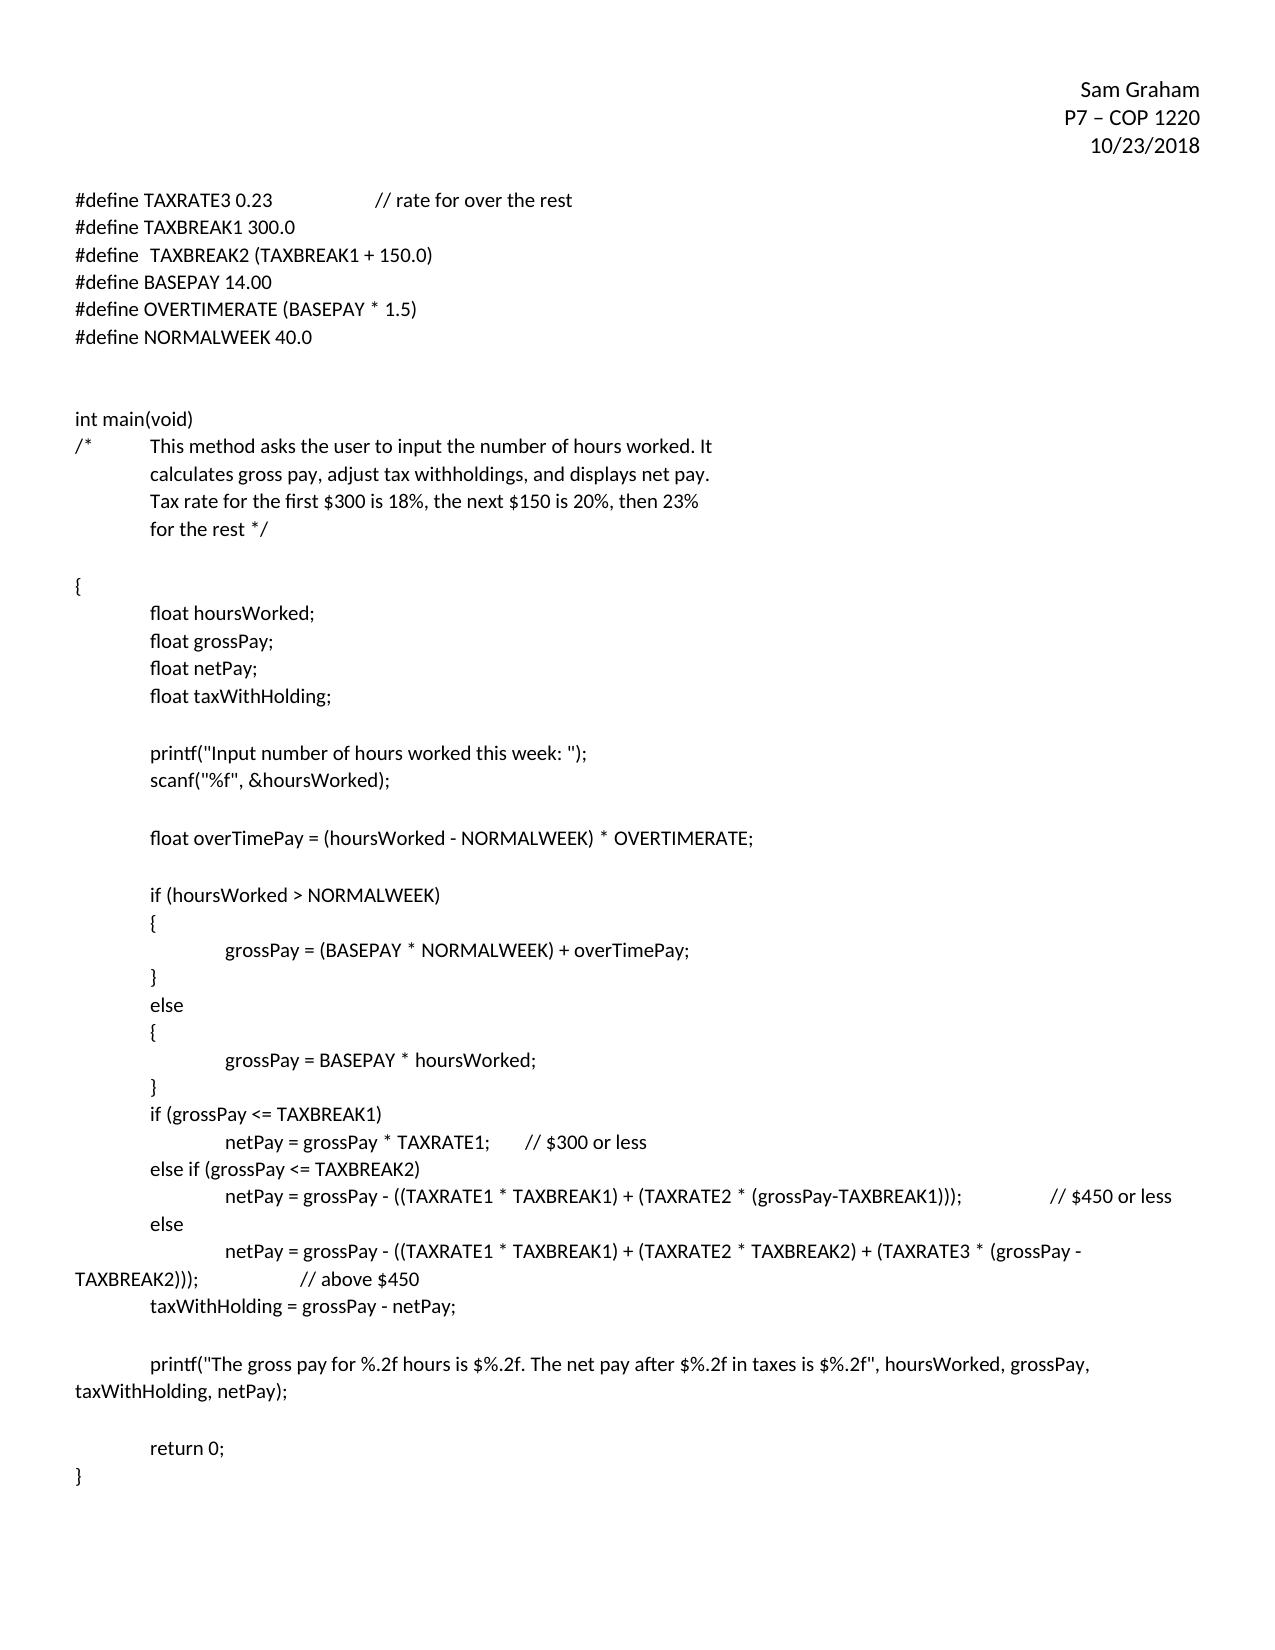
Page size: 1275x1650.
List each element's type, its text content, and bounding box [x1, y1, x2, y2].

text } [75, 964, 1200, 990]
text #define BASEPAY 14.00 [75, 269, 1200, 295]
text return 0; [75, 1436, 1200, 1461]
text } [75, 1074, 1200, 1099]
text grossPay = (BASEPAY * NORMALWEEK) + overTimePay; [75, 937, 1200, 963]
text } [75, 1463, 1200, 1488]
text float taxWithHolding; [75, 683, 1200, 708]
text { [75, 573, 1200, 599]
text printf("The gross pay for %.2f hours is $%.2f. The net pay after $%.2f in taxes is $%.2f", hoursWorked, grossPay, taxWithHolding, netPay); [75, 1351, 1200, 1403]
text else [75, 1211, 1200, 1237]
text else [75, 992, 1200, 1017]
text else if (grossPay <= TAXBREAK2) [75, 1156, 1200, 1182]
text netPay = grossPay - ((TAXRATE1 * TAXBREAK1) + (TAXRATE2 * TAXBREAK2) + (TAXRATE3 * (grossPay - TAXBREAK2))); // above $450 [75, 1238, 1200, 1291]
text { [75, 910, 1200, 935]
text scanf("%f", &hoursWorked); [75, 768, 1200, 793]
text taxWithHolding = grossPay - netPay; [75, 1293, 1200, 1319]
text Tax rate for the first $300 is 18%, the next $150 is 20%, then 23% [75, 488, 1200, 514]
text /* This method asks the user to input the number of hours worked. It [75, 434, 1200, 459]
text float overTimePay = (hoursWorked - NORMALWEEK) * OVERTIMERATE; [75, 825, 1200, 850]
text if (hoursWorked > NORMALWEEK) [75, 882, 1200, 908]
text #define TAXBREAK2 (TAXBREAK1 + 150.0) [75, 242, 1200, 267]
text float grossPay; [75, 628, 1200, 653]
text #define NORMALWEEK 40.0 [75, 324, 1200, 349]
text float hoursWorked; [75, 601, 1200, 626]
text #define TAXRATE3 0.23 // rate for over the rest [75, 187, 1200, 212]
text int main(void) [75, 406, 1200, 432]
text float netPay; [75, 655, 1200, 681]
text grossPay = BASEPAY * hoursWorked; [75, 1047, 1200, 1072]
text #define TAXBREAK1 300.0 [75, 214, 1200, 240]
text printf("Input number of hours worked this week: "); [75, 740, 1200, 766]
text if (grossPay <= TAXBREAK1) [75, 1102, 1200, 1127]
text for the rest */ [75, 516, 1200, 541]
text calculates gross pay, adjust tax withholdings, and displays net pay. [75, 461, 1200, 486]
text { [75, 1019, 1200, 1045]
text netPay = grossPay * TAXRATE1; // $300 or less [75, 1129, 1200, 1154]
text netPay = grossPay - ((TAXRATE1 * TAXBREAK1) + (TAXRATE2 * (grossPay-TAXBREAK1))); // $450 or less [75, 1184, 1200, 1209]
text #define OVERTIMERATE (BASEPAY * 1.5) [75, 297, 1200, 322]
